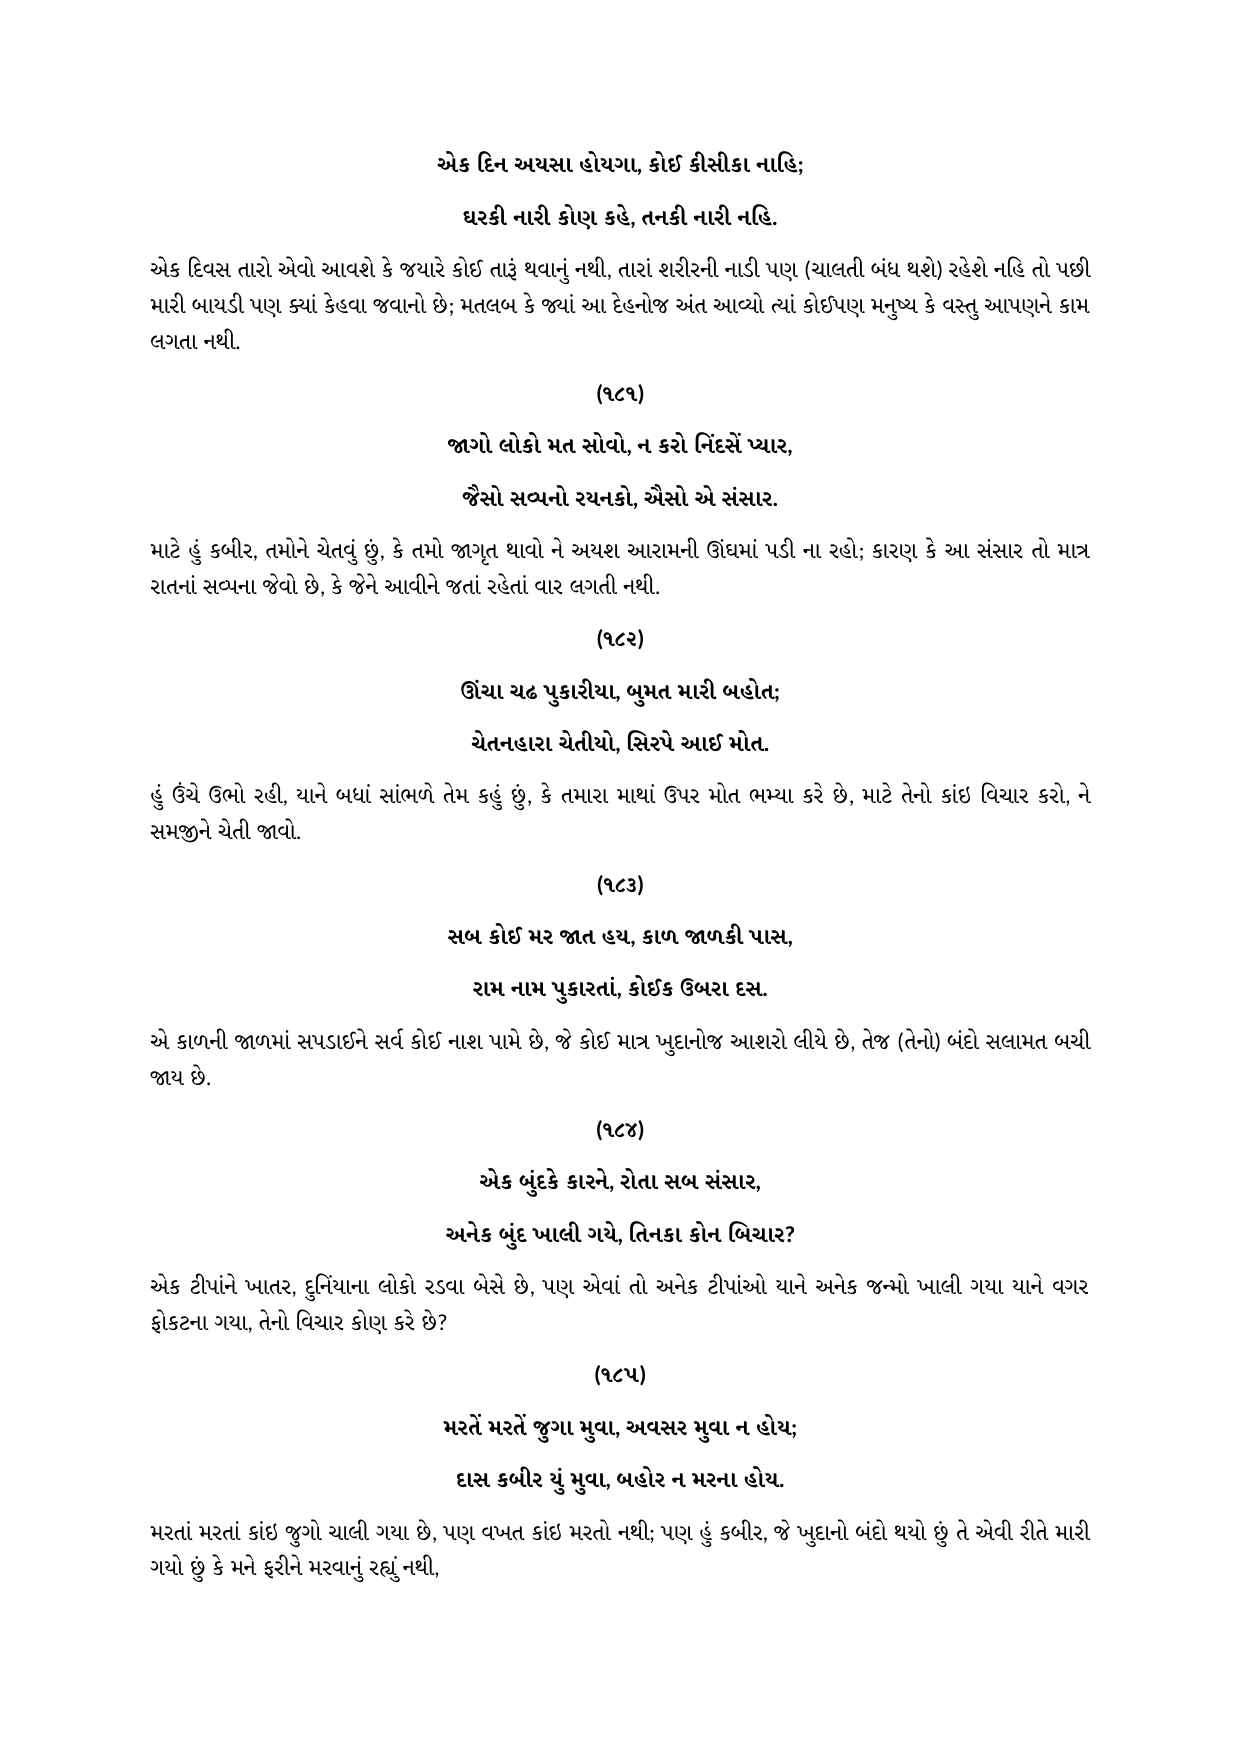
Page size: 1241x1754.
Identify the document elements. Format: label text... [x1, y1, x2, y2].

text ઘરકી નારી કોણ કહે, તનકી નારી નહિ. [150, 202, 1090, 236]
text (૧૮૫) [150, 1360, 1090, 1393]
text મરતાં મરતાં કાંઇ જુગો ચાલી ગયા છે, પણ વખત કાંઇ મરતો નથી; પણ હું કબીર, જે ખુદાનો બંદો થયો છું તે એવી રીતે મારી ગયો છું કે મને ફરીને મરવાનું રહ્યું નથી, [150, 1517, 1090, 1586]
text જાગો લોકો મત સોવો, ન કરો નિંદસેં પ્યાર, [150, 431, 1090, 464]
text એ કાળની જાળમાં સપડાઈને સર્વ કોઈ નાશ પામે છે, જે કોઈ માત્ર ખુદાનોજ આશરો લીયે છે, તેજ (તેનો) બંદો સલામત બચી જાય છે. [150, 1026, 1090, 1095]
text ઊંચા ચઢ પુકારીયા, બુમત મારી બહોત; [150, 676, 1090, 709]
text (૧૮૩) [150, 869, 1090, 902]
text મરતેં મરતેં જુગા મુવા, અવસર મુવા ન હોય; [150, 1412, 1090, 1445]
text એક દિવસ તારો એવો આવશે કે જયારે કોઈ તારૂં થવાનું નથી, તારાં શરીરની નાડી પણ (ચાલતી બંધ થશે) રહેશે નહિ તો પછી મારી બાયડી પણ ક્યાં કેહવા જવાનો છે; મતલબ કે જ્યાં આ દેહનોજ અંત આવ્યો ત્યાં કોઈપણ મનુષ્ય કે વસ્તુ આપણને કામ લગતા નથી. [150, 255, 1090, 359]
text દાસ કબીર યું મુવા, બહોર ન મરના હોય. [150, 1465, 1090, 1498]
text (૧૮૨) [150, 624, 1090, 657]
text (૧૮૪) [150, 1114, 1090, 1148]
text અનેક બુંદ ખાલી ગયે, તિનકા કોન બિચાર? [150, 1219, 1090, 1252]
text રામ નામ પુકારતાં, કોઈક ઉબરા દસ. [150, 974, 1090, 1007]
text જૈસો સવ્પનો રયનકો, ઐસો એ સંસાર. [150, 483, 1090, 517]
text ચેતનહારા ચેતીયો, સિરપે આઈ મોત. [150, 729, 1090, 762]
text માટે હું કબીર, તમોને ચેતવું છું, કે તમો જાગૃત થાવો ને અયશ આરામની ઊંઘમાં પડી ના રહો; કારણ કે આ સંસાર તો માત્ર રાતનાં સવ્પના જેવો છે, કે જેને આવીને જતાં રહેતાં વાર લગતી નથી. [150, 536, 1090, 605]
text એક બુંદકે કારને, રોતા સબ સંસાર, [150, 1167, 1090, 1200]
text એક ટીપાંને ખાતર, દુનિંયાના લોકો રડવા બેસે છે, પણ એવાં તો અનેક ટીપાંઓ યાને અનેક જન્મો ખાલી ગયા યાને વગર ફોકટના ગયા, તેનો વિચાર કોણ કરે છે? [150, 1272, 1090, 1341]
text એક દિન અયસા હોયગા, કોઈ કીસીકા નાહિ; [150, 150, 1090, 183]
text હું ઉંચે ઉભો રહી, યાને બધાં સાંભળે તેમ કહું છું, કે તમારા માથાં ઉપર મોત ભમ્યા કરે છે, માટે તેનો કાંઇ વિચાર કરો, ને સમજીને ચેતી જાવો. [150, 781, 1090, 850]
text (૧૮૧) [150, 379, 1090, 412]
text સબ કોઈ મર જાત હય, કાળ જાળકી પાસ, [150, 922, 1090, 955]
